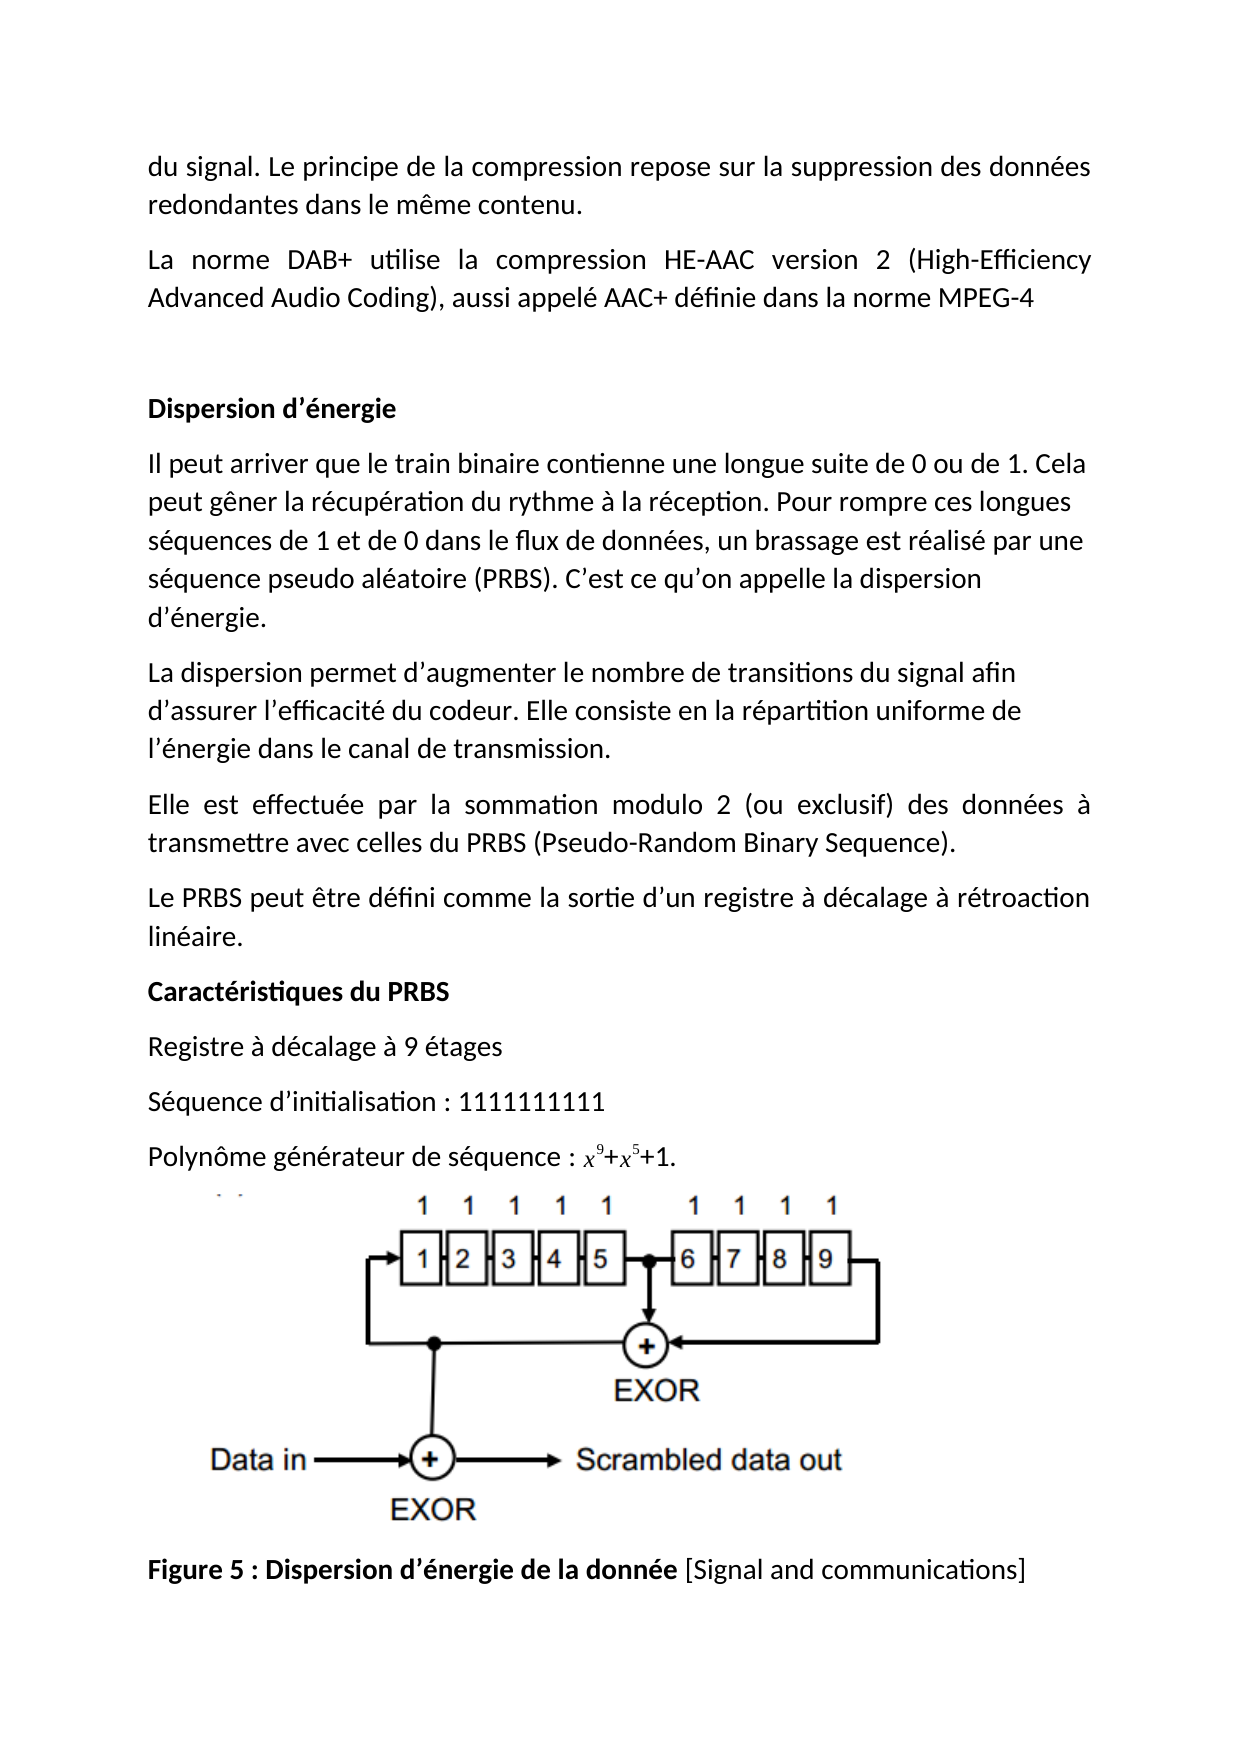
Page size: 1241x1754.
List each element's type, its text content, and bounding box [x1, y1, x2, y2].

text La norme DAB+ utilise la compression HE-AAC version 2 (High-Efficiency Advanced Audio Coding), aussi appelé AAC+ définie dans la norme MPEG-4 [148, 241, 1093, 315]
picture [147, 1193, 990, 1533]
text Il peut arriver que le train binaire contienne une longue suite de 0 ou de 1. Cela peut gêner la récupération du rythme à la réception. Pour rompre ces longues séquences de 1 et de 0 dans le flux de données, un brassage est réalisé par une séquence pseudo aléatoire (PRBS). C’est ce qu’on appelle la dispersion d’énergie. [148, 445, 1093, 634]
text Dispersion d’énergie [148, 390, 1093, 425]
text Figure 5 : Dispersion d’énergie de la donnée [Signal and communications] [148, 1551, 1093, 1587]
text Séquence d’initialisation : 1111111111 [148, 1083, 1093, 1119]
text Le PRBS peut être défini comme la sortie d’un registre à décalage à rétroaction linéaire. [148, 879, 1093, 953]
text Caractéristiques du PRBS [148, 973, 1093, 1008]
text Elle est effectuée par la sommation modulo 2 (ou exclusif) des données à transmettre avec celles du PRBS (Pseudo-Random Binary Sequence). [148, 786, 1093, 860]
text Polynôme générateur de séquence : ++1. [148, 1138, 1093, 1174]
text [148, 148, 1093, 222]
text La dispersion permet d’augmenter le nombre de transitions du signal afin d’assurer l’efficacité du codeur. Elle consiste en la répartition uniforme de l’énergie dans le canal de transmission. [148, 654, 1093, 766]
text Registre à décalage à 9 étages [148, 1028, 1093, 1063]
